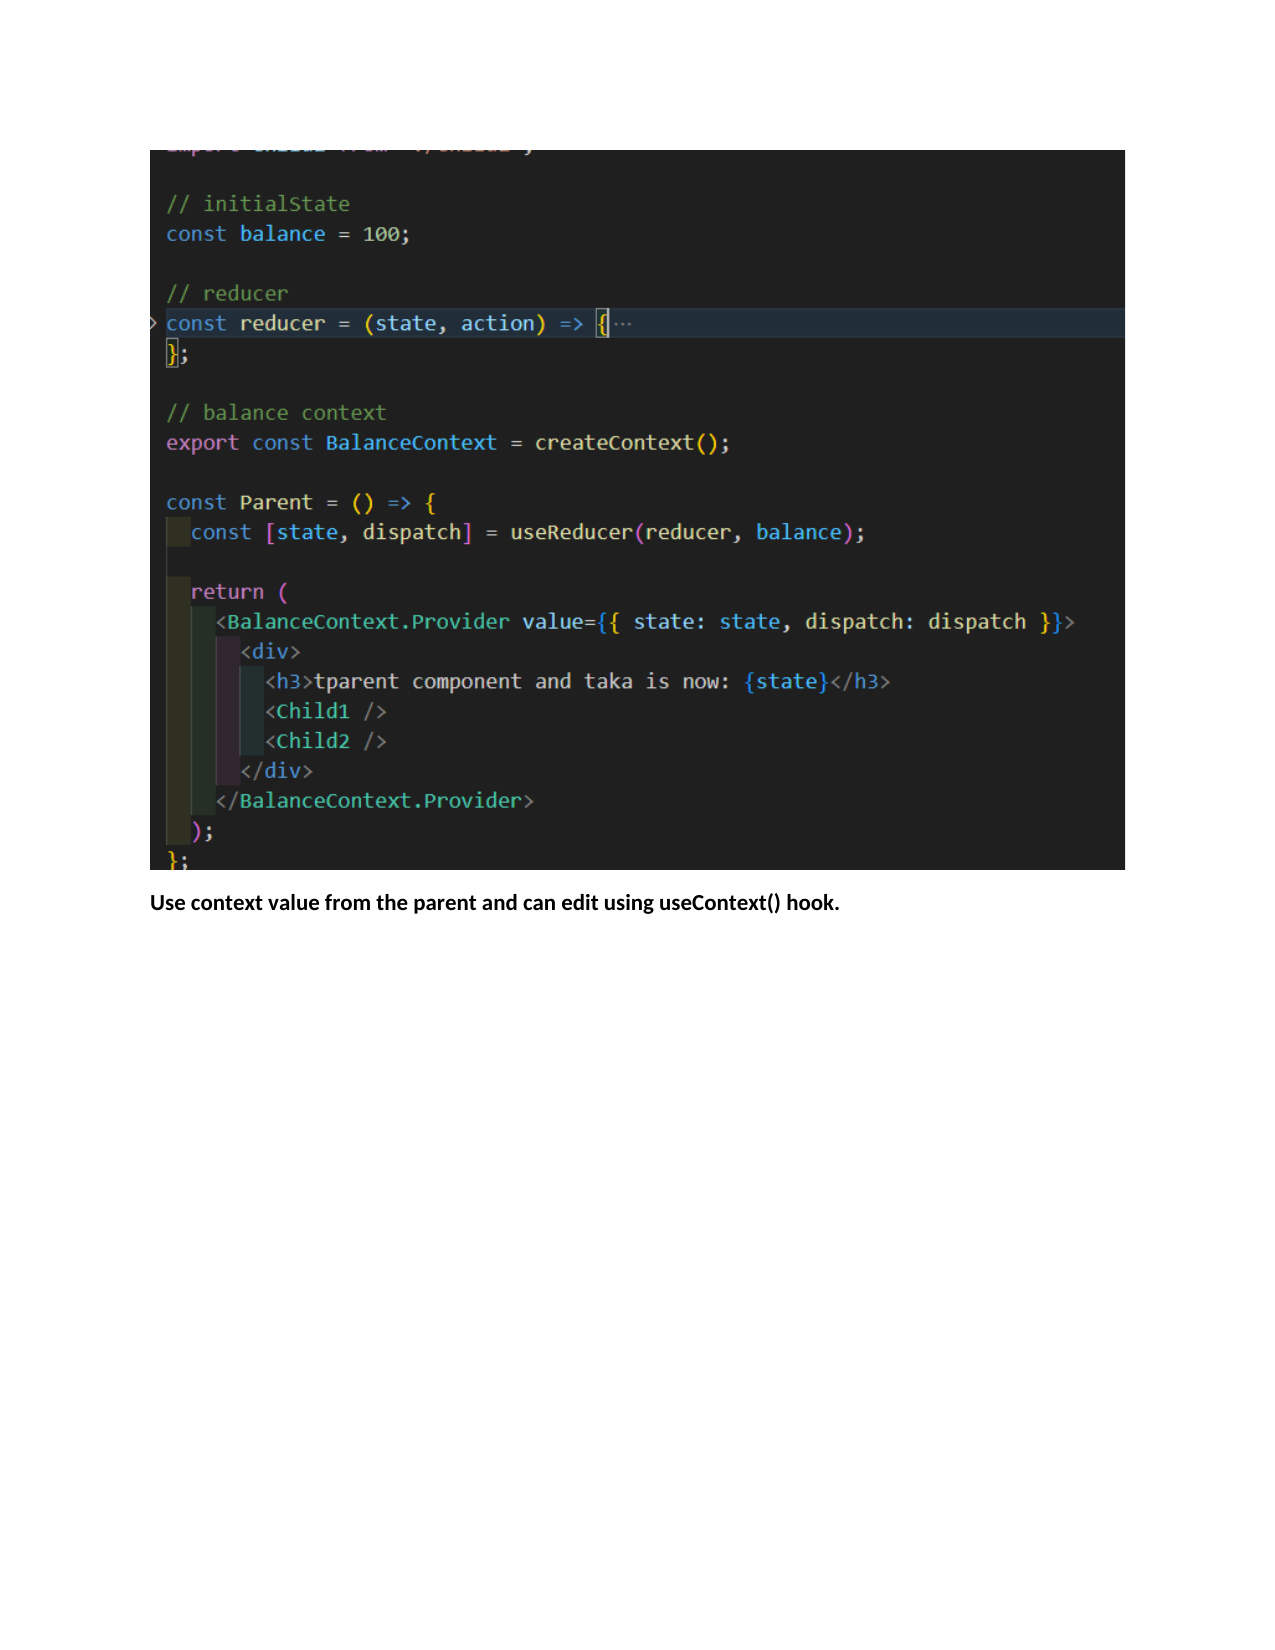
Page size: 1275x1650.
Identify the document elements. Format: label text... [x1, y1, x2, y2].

text Use context value from the parent and can edit using useContext() hook. [150, 888, 1125, 916]
picture [150, 150, 1125, 870]
